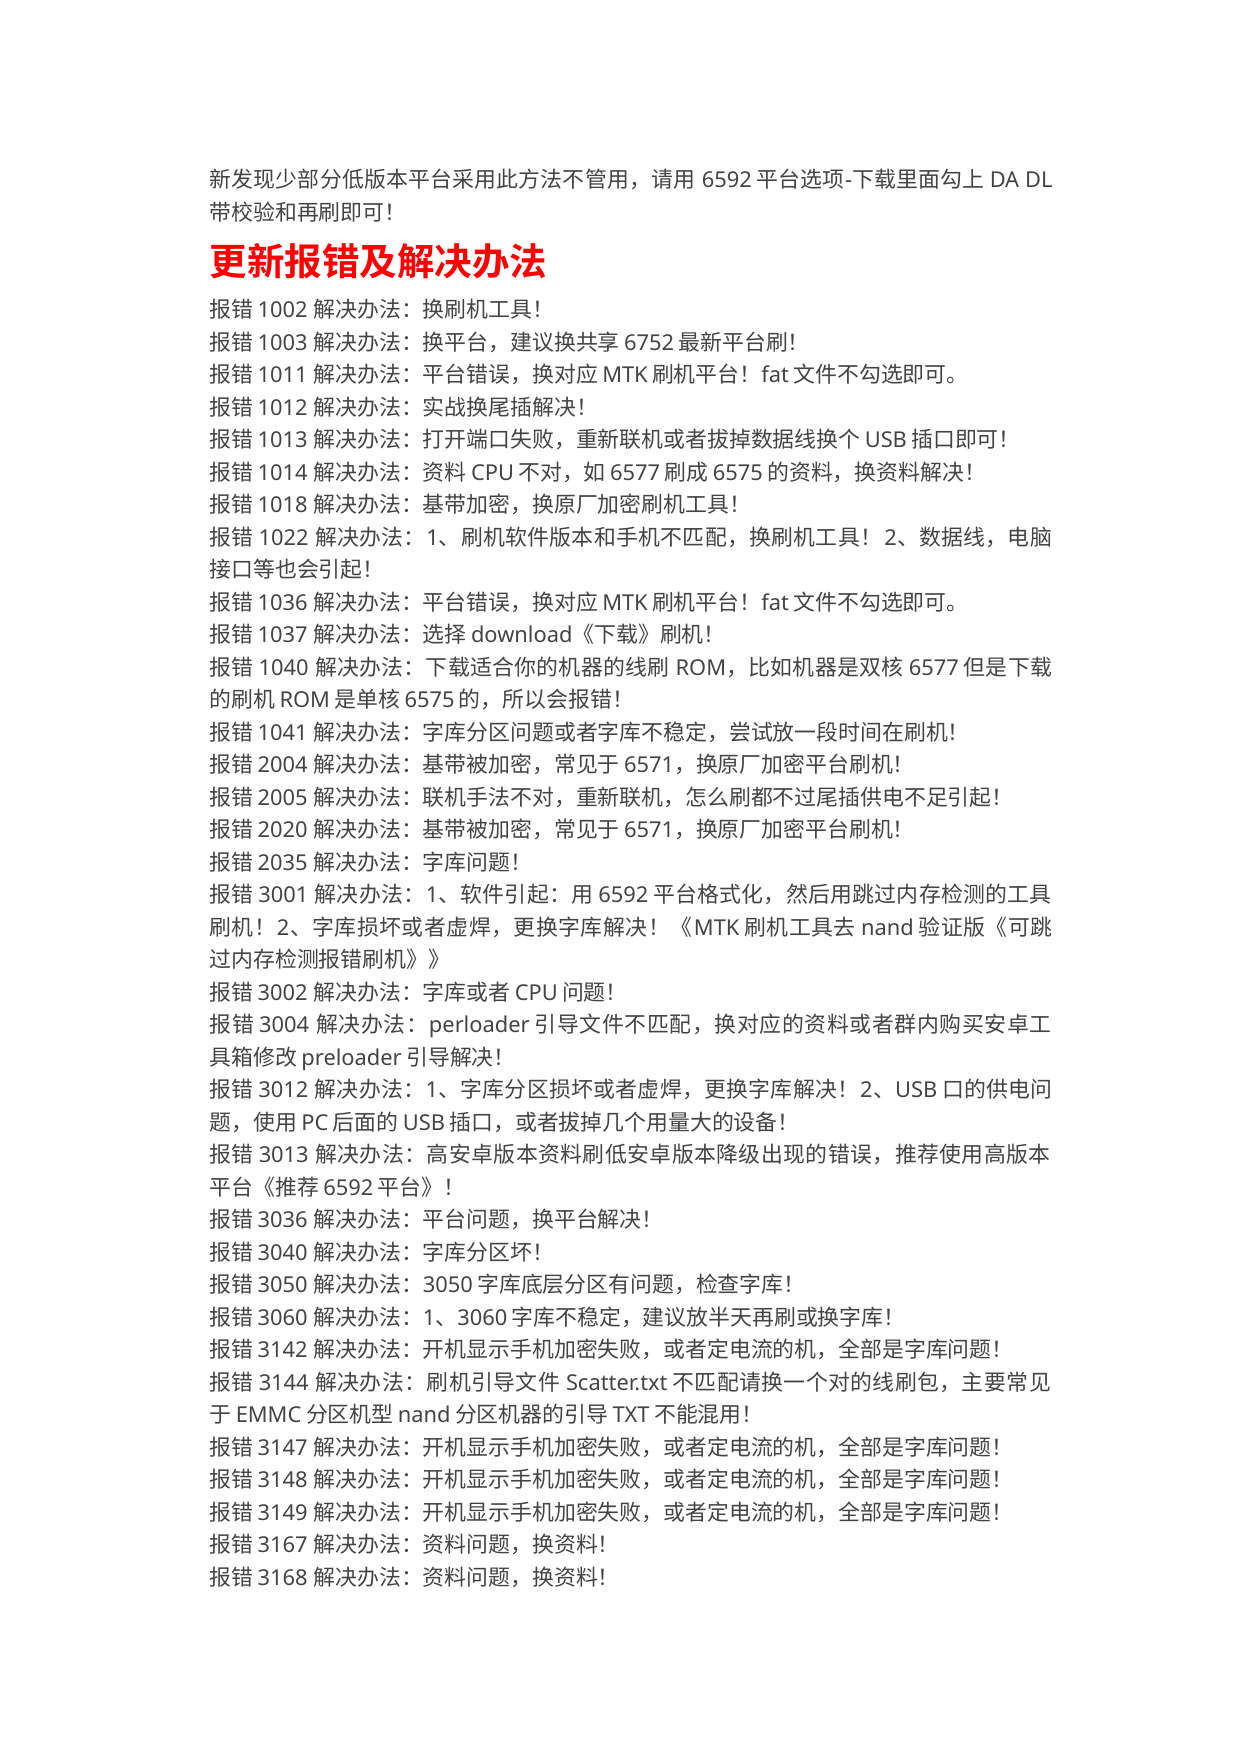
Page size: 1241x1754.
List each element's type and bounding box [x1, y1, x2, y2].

text [209, 162, 1053, 1137]
text [209, 1136, 1053, 1592]
